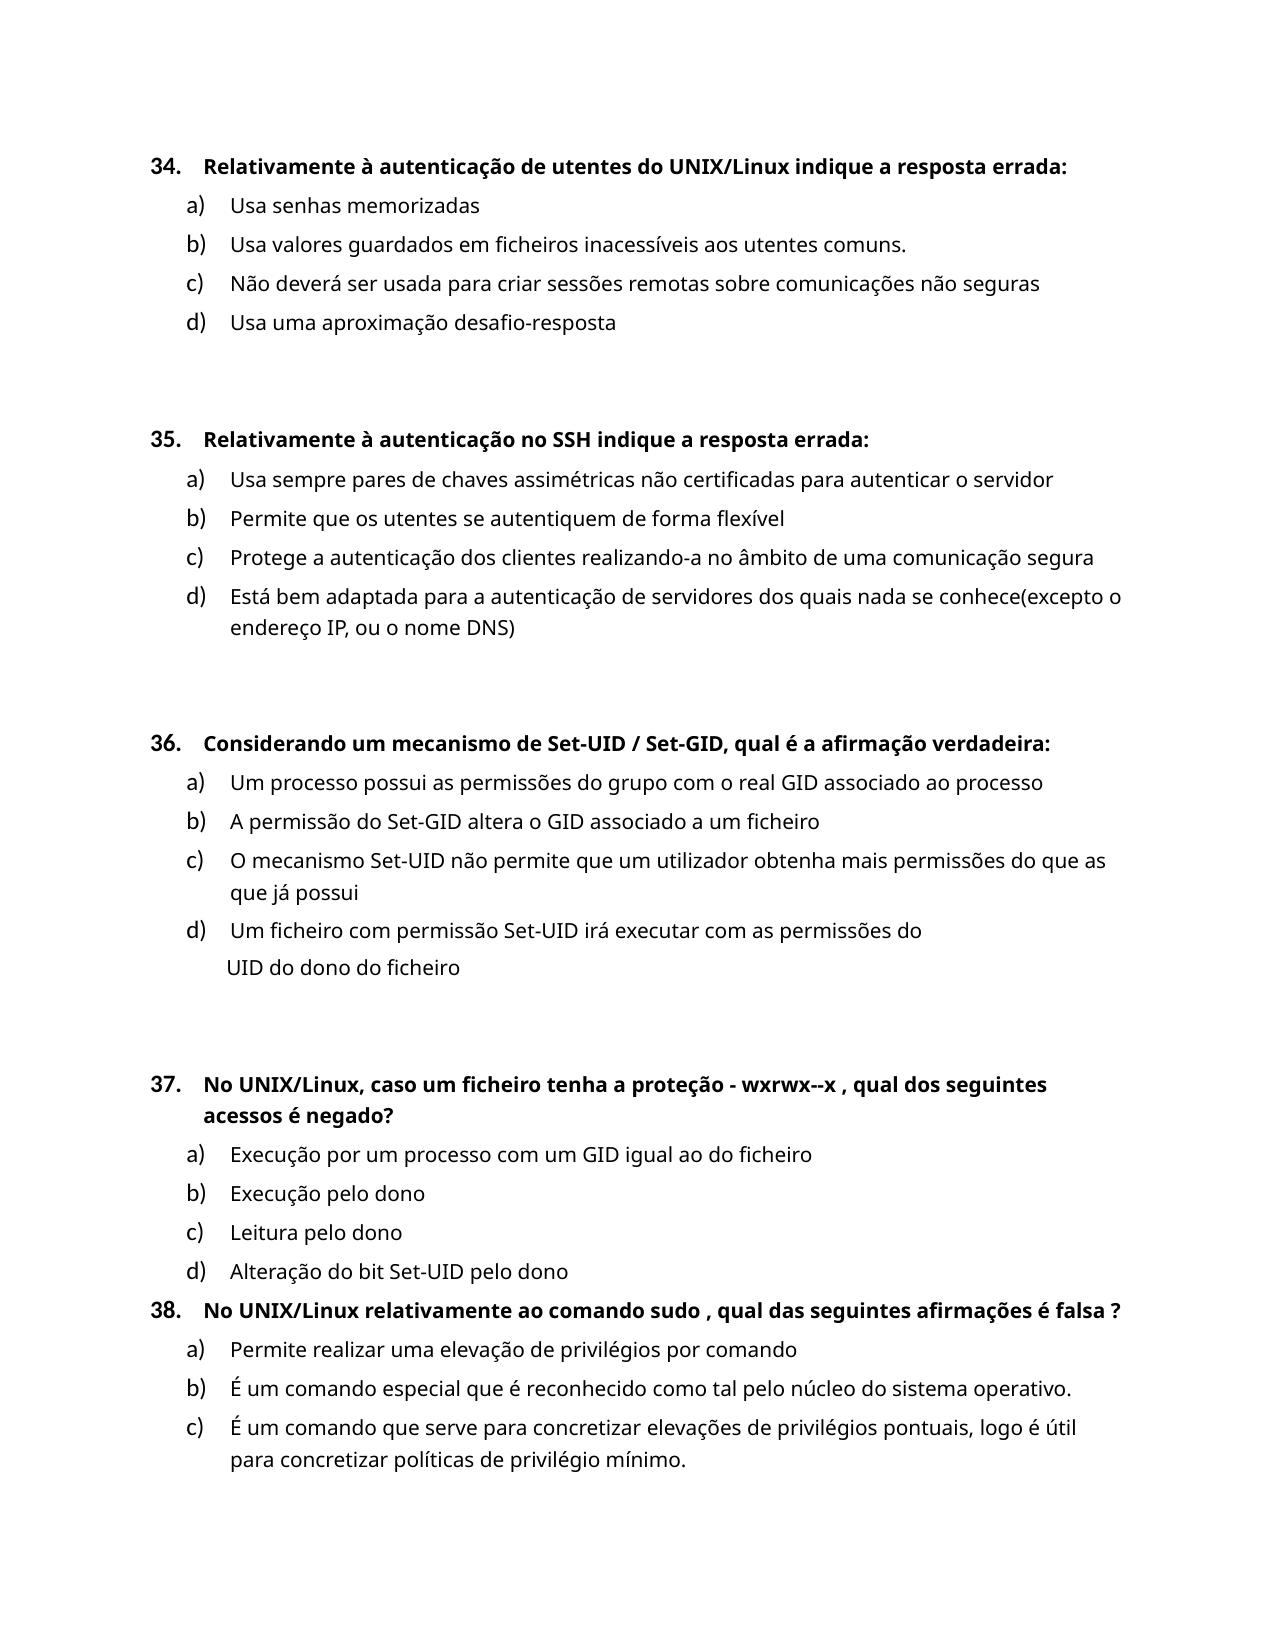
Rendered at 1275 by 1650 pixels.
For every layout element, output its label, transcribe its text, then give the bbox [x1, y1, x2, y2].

list É um comando especial que é reconhecido como tal pelo núcleo do sistema operativo. [186, 1372, 1125, 1403]
list Um processo possui as permissões do grupo com o real GID associado ao processo [186, 766, 1125, 797]
list Execução pelo dono [186, 1177, 1125, 1208]
list Usa uma aproximação desafio-resposta [186, 306, 1125, 337]
list No UNIX/Linux, caso um ficheiro tenha a proteção - wxrwx--x , qual dos seguintes acessos é negado? [150, 1068, 1125, 1130]
list Relativamente à autenticação no SSH indique a resposta errada: [150, 424, 1125, 454]
list Considerando um mecanismo de Set-UID / Set-GID, qual é a afirmação verdadeira: [150, 727, 1125, 758]
list Não deverá ser usada para criar sessões remotas sobre comunicações não seguras [186, 267, 1125, 298]
list É um comando que serve para concretizar elevações de privilégios pontuais, logo é útil para concretizar políticas de privilégio mínimo. [186, 1412, 1125, 1473]
list Execução por um processo com um GID igual ao do ficheiro [186, 1138, 1125, 1169]
list Permite realizar uma elevação de privilégios por comando [186, 1333, 1125, 1364]
list Permite que os utentes se autentiquem de forma flexível [186, 502, 1125, 532]
list Usa senhas memorizadas [186, 189, 1125, 219]
text UID do dono do ficheiro [226, 953, 1125, 982]
list No UNIX/Linux relativamente ao comando sudo , qual das seguintes afirmações é falsa ? [150, 1294, 1125, 1325]
list Usa sempre pares de chaves assimétricas não certificadas para autenticar o servidor [186, 463, 1125, 493]
list Relativamente à autenticação de utentes do UNIX/Linux indique a resposta errada: [150, 150, 1125, 181]
list Alteração do bit Set-UID pelo dono [186, 1255, 1125, 1286]
list Usa valores guardados em ficheiros inacessíveis aos utentes comuns. [186, 228, 1125, 259]
list Protege a autenticação dos clientes realizando-a no âmbito de uma comunicação segura [186, 541, 1125, 571]
list O mecanismo Set-UID não permite que um utilizador obtenha mais permissões do que as que já possui [186, 844, 1125, 906]
list A permissão do Set-GID altera o GID associado a um ficheiro [186, 805, 1125, 836]
list Leitura pelo dono [186, 1216, 1125, 1247]
list Um ficheiro com permissão Set-UID irá executar com as permissões do [186, 914, 1125, 945]
list Está bem adaptada para a autenticação de servidores dos quais nada se conhece(excepto o endereço IP, ou o nome DNS) [186, 580, 1125, 642]
